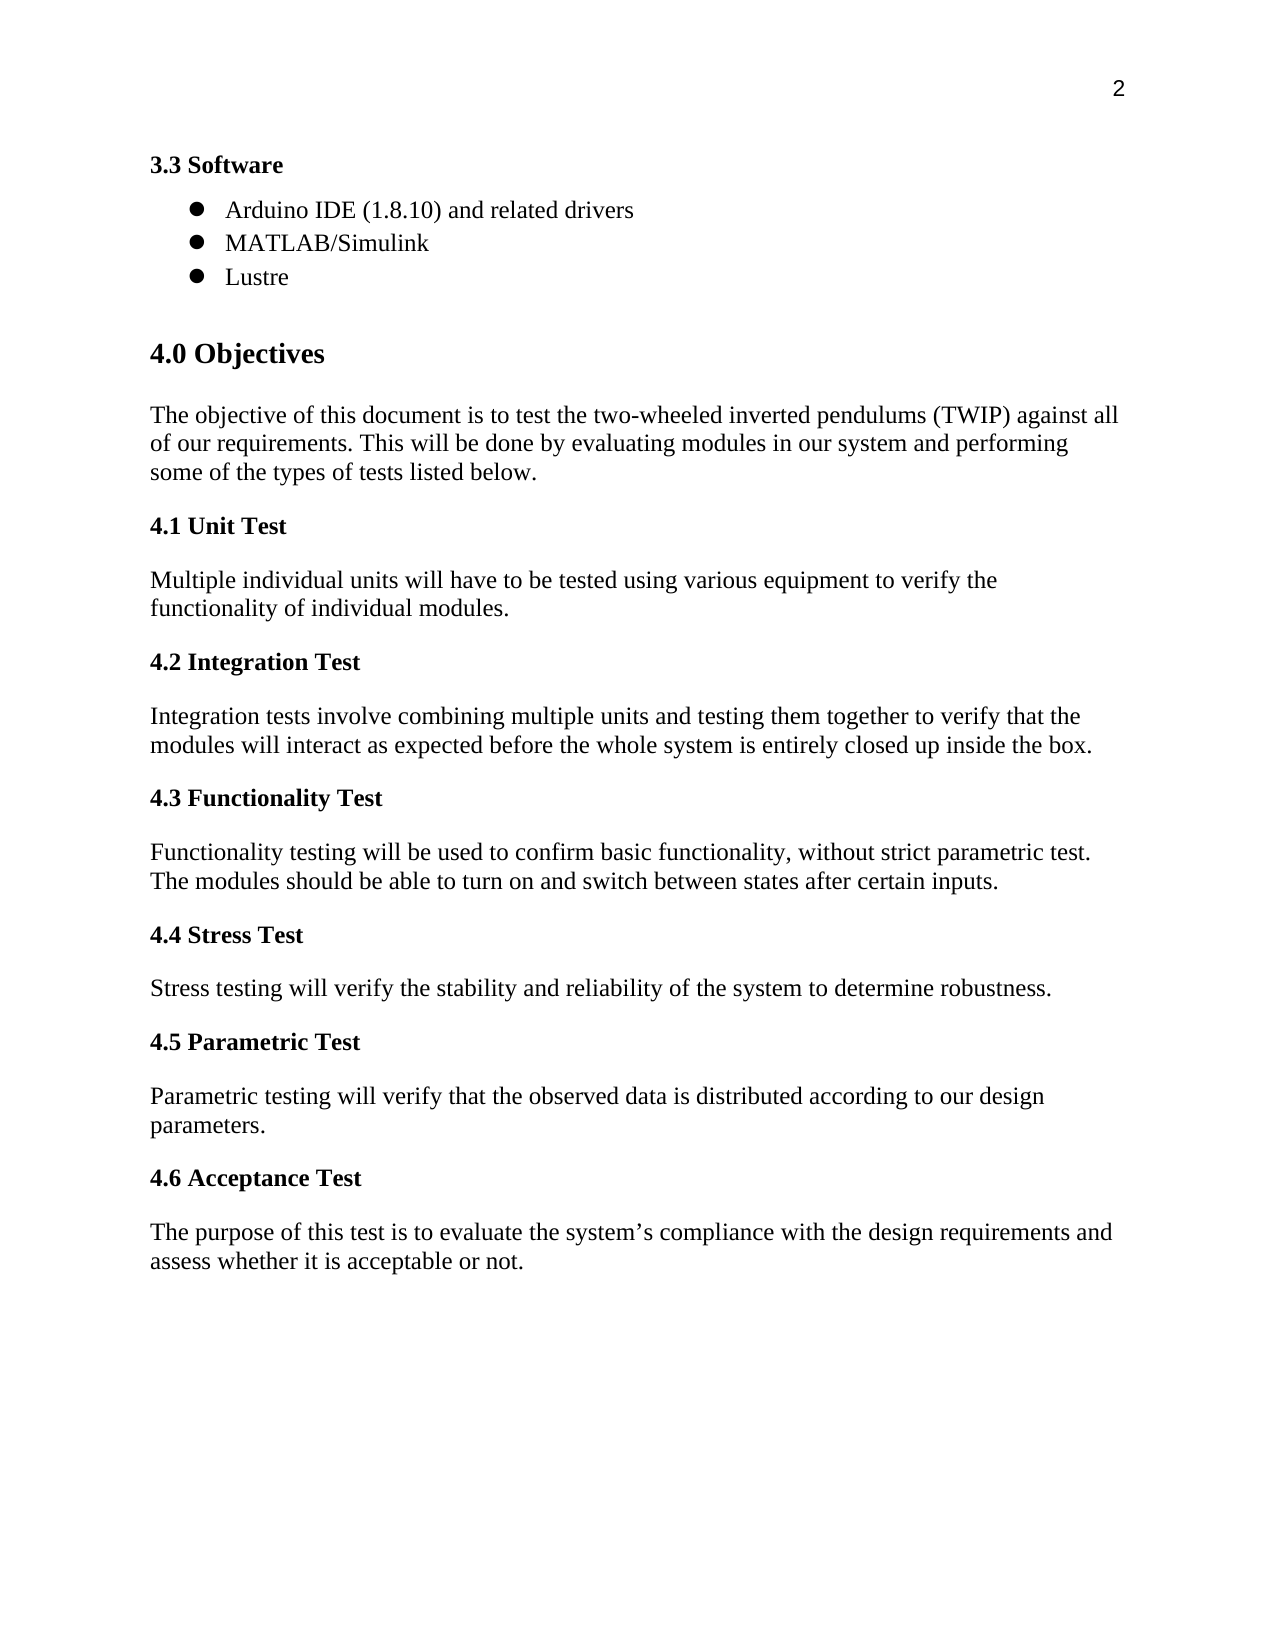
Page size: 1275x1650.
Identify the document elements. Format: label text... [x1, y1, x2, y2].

subtitle 3.3 Software [150, 150, 1125, 179]
subtitle 4.4 Stress Test [150, 920, 1125, 948]
subtitle 4.3 Functionality Test [150, 783, 1125, 812]
text Functionality testing will be used to confirm basic functionality, without strict parametric test. The modules should be able to turn on and switch between states after certain inputs. [150, 837, 1125, 895]
text The objective of this document is to test the two-wheeled inverted pendulums (TWIP) against all of our requirements. This will be done by evaluating modules in our system and performing some of the types of tests listed below. [150, 400, 1125, 486]
text Multiple individual units will have to be tested using various equipment to verify the functionality of individual modules. [150, 565, 1125, 622]
text The purpose of this test is to evaluate the system’s compliance with the design requirements and assess whether it is acceptable or not. [150, 1217, 1125, 1275]
subtitle 4.6 Acceptance Test [150, 1163, 1125, 1192]
list MATLAB/Simulink [187, 228, 1125, 257]
list Lustre [187, 262, 1125, 290]
text Integration tests involve combining multiple units and testing them together to verify that the modules will interact as expected before the whole system is entirely closed up inside the box. [150, 701, 1125, 758]
subtitle 4.5 Parametric Test [150, 1027, 1125, 1056]
subtitle 4.0 Objectives [150, 336, 1125, 370]
subtitle 4.2 Integration Test [150, 647, 1125, 676]
subtitle 4.1 Unit Test [150, 511, 1125, 540]
list Arduino IDE (1.8.10) and related drivers [187, 196, 1125, 224]
text Stress testing will verify the stability and reliability of the system to determine robustness. [150, 973, 1125, 1002]
text Parametric testing will verify that the observed data is distributed according to our design parameters. [150, 1081, 1125, 1138]
